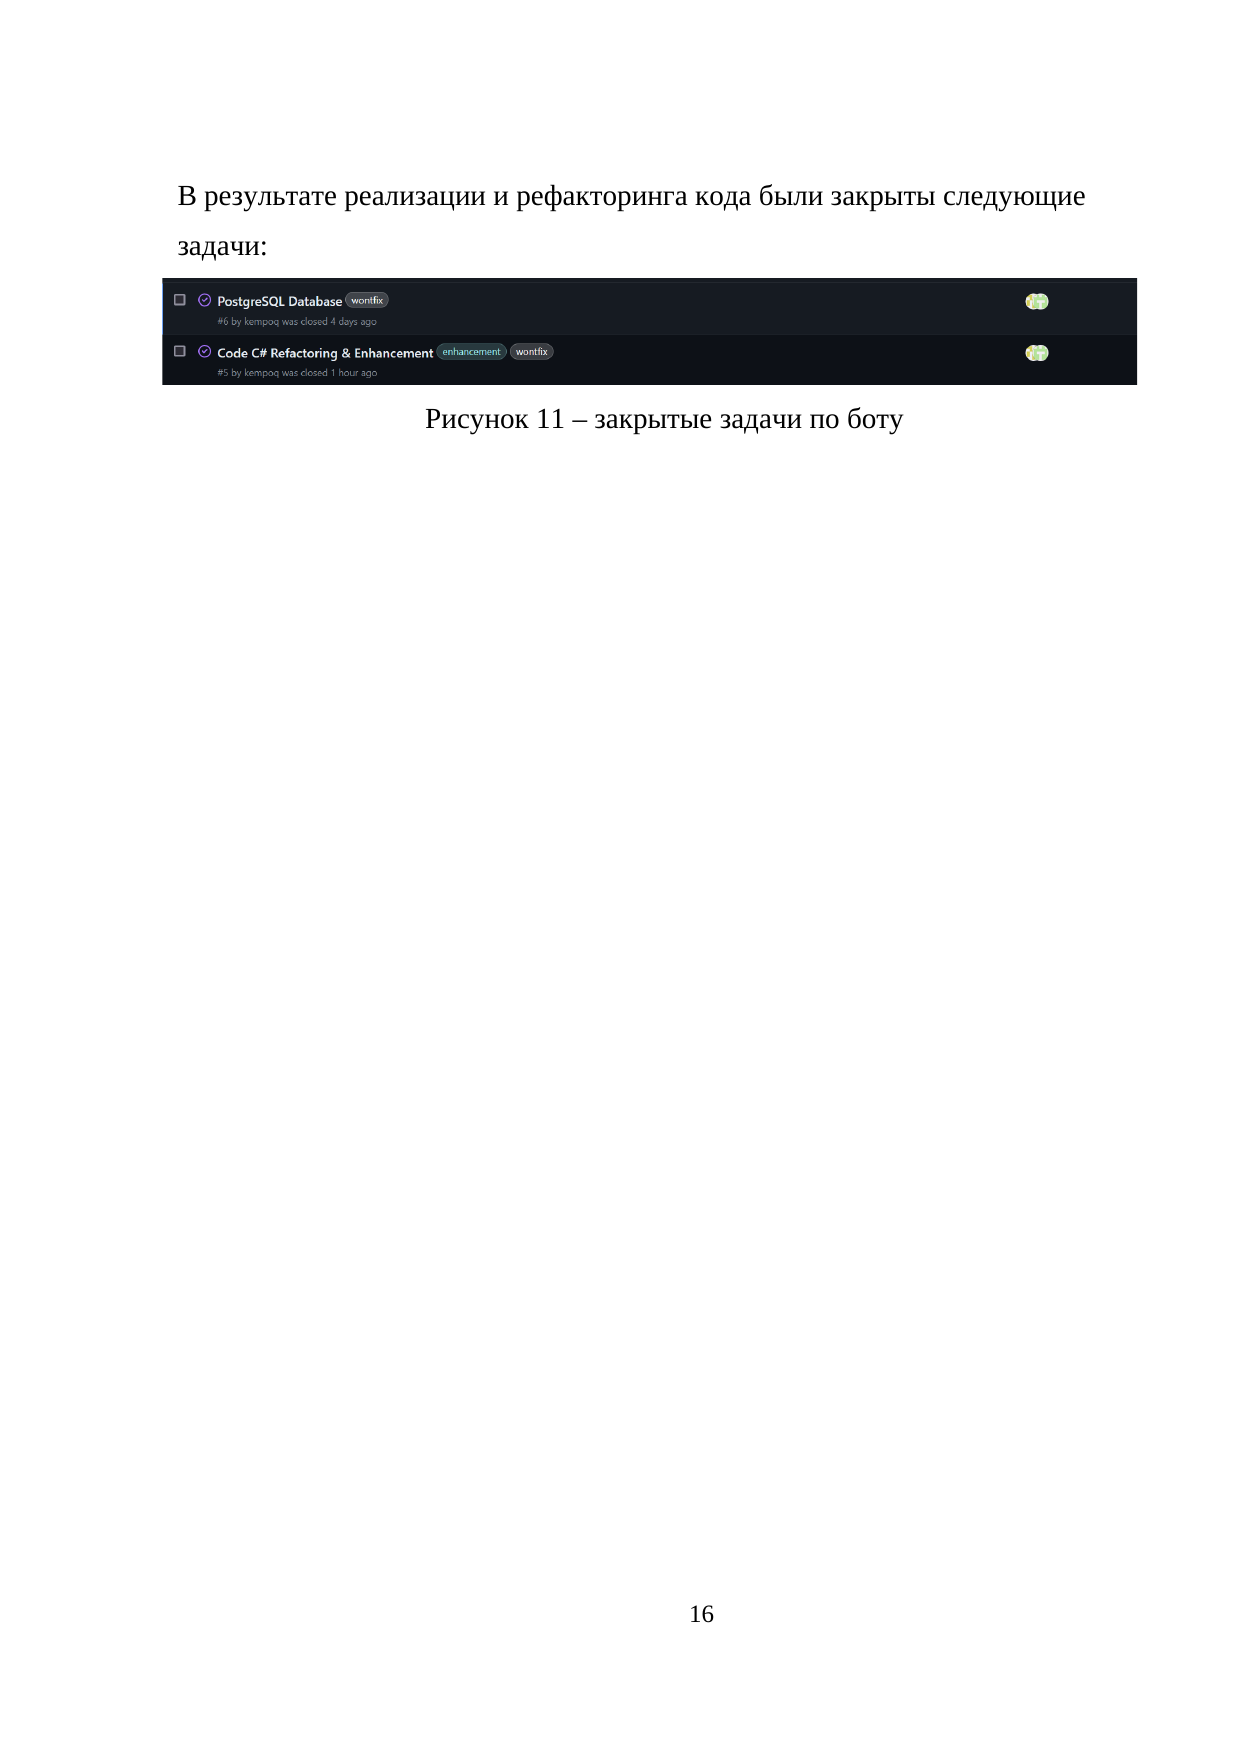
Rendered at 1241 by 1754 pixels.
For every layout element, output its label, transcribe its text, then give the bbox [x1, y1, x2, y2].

picture [162, 278, 1138, 385]
text В результате реализации и рефакторинга кода были закрыты следующие задачи: [177, 178, 1149, 262]
